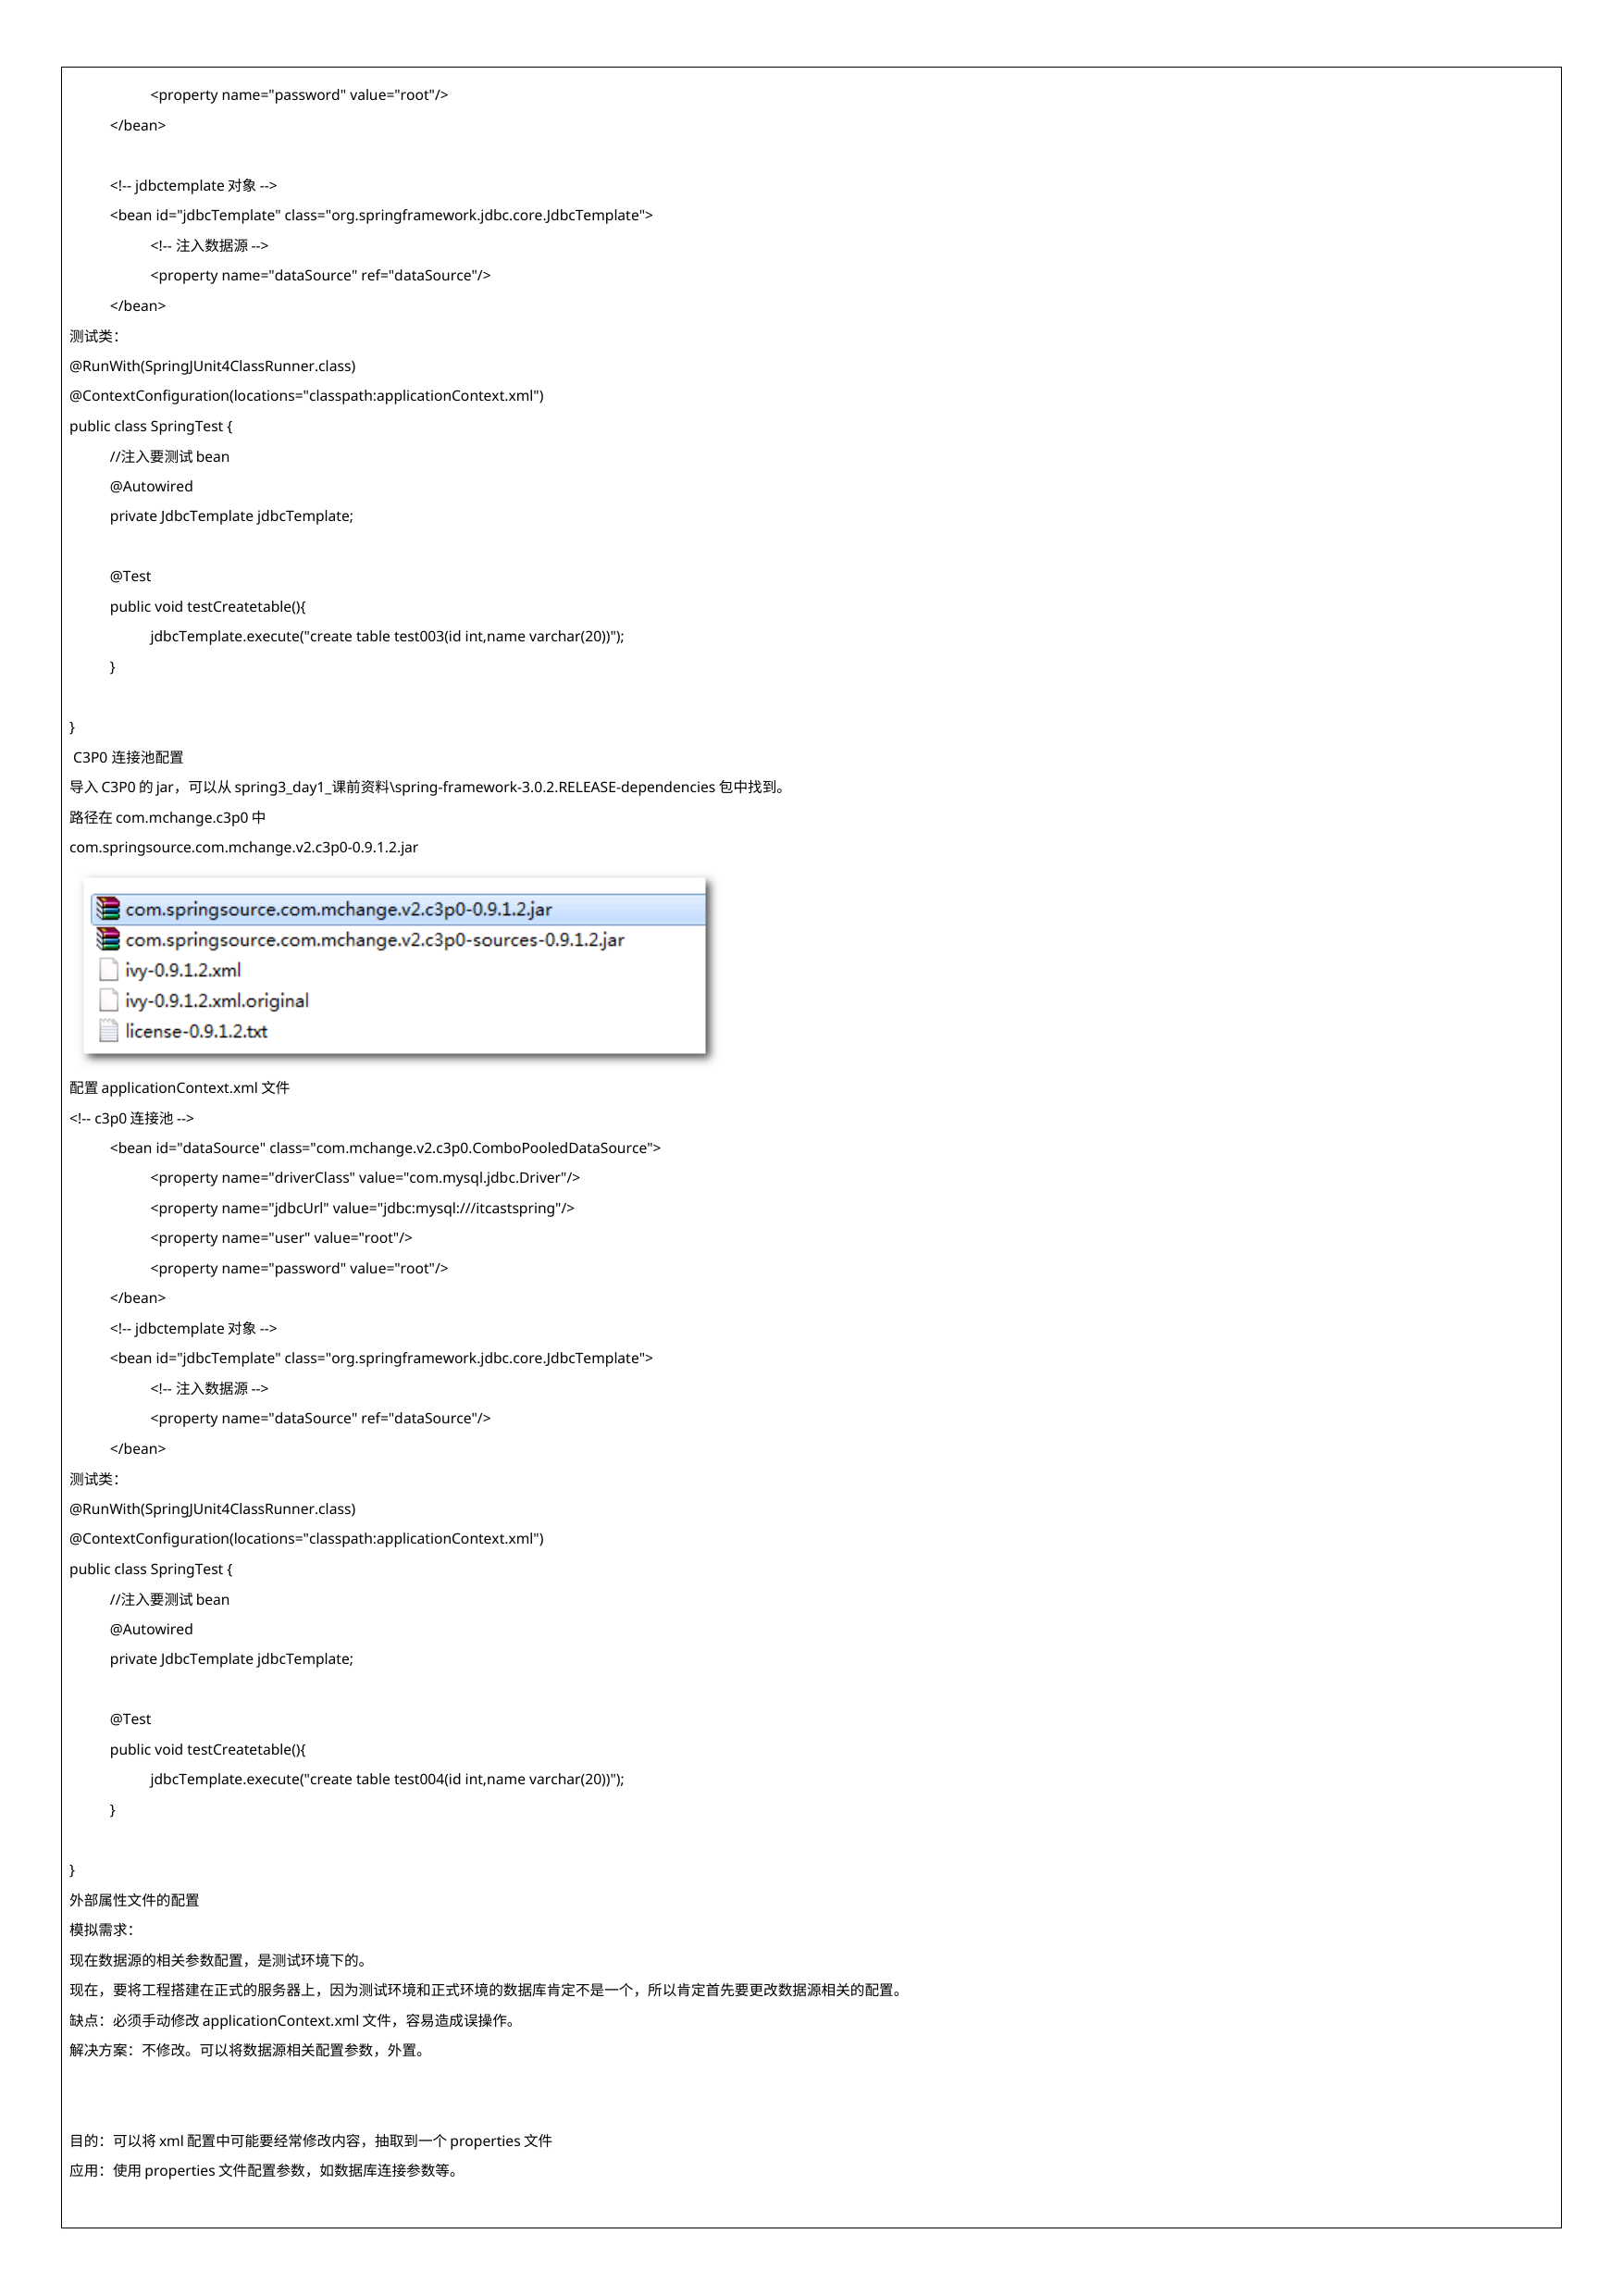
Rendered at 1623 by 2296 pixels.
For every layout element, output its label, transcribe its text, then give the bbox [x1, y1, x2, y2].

text @ContextConfiguration(locations="classpath:applicationContext.xml") [69, 380, 1554, 411]
text @RunWith(SpringJUnit4ClassRunner.class) [69, 351, 1554, 380]
text </bean> [69, 291, 1554, 320]
text <!-- jdbctemplate对象 --> [69, 170, 1554, 200]
picture [69, 863, 722, 1070]
text //注入要测试bean [69, 1583, 1554, 1614]
text 解决方案：不修改。可以将数据源相关配置参数，外置。 [69, 2035, 1554, 2065]
text <!-- c3p0连接池 --> [69, 1102, 1554, 1133]
text @ContextConfiguration(locations="classpath:applicationContext.xml") [69, 1523, 1554, 1554]
text 现在，要将工程搭建在正式的服务器上，因为测试环境和正式环境的数据库肯定不是一个，所以肯定首先要更改数据源相关的配置。 [69, 1975, 1554, 2004]
text private JdbcTemplate jdbcTemplate; [69, 1644, 1554, 1674]
text jdbcTemplate.execute("create table test004(id int,name varchar(20))"); [69, 1764, 1554, 1794]
text 导入C3P0的jar，可以从spring3_day1_课前资料\spring-framework-3.0.2.RELEASE-dependencies包中找到。 [69, 772, 1554, 801]
text 模拟需求： [69, 1915, 1554, 1944]
text <bean id="dataSource" class="com.mchange.v2.c3p0.ComboPooledDataSource"> [69, 1133, 1554, 1162]
text } [69, 652, 1554, 681]
text <property name="driverClass" value="com.mysql.jdbc.Driver"/> [69, 1162, 1554, 1193]
text <property name="jdbcUrl" value="jdbc:mysql:///itcastspring"/> [69, 1193, 1554, 1222]
text <property name="dataSource" ref="dataSource"/> [69, 260, 1554, 291]
text <property name="user" value="root"/> [69, 1222, 1554, 1253]
text 路径在com.mchange.c3p0中 [69, 801, 1554, 832]
text } [69, 1855, 1554, 1884]
text @Autowired [69, 1614, 1554, 1644]
text @Autowired [69, 471, 1554, 501]
text } [69, 712, 1554, 741]
text <property name="password" value="root"/> [69, 1253, 1554, 1283]
text private JdbcTemplate jdbcTemplate; [69, 501, 1554, 531]
text @RunWith(SpringJUnit4ClassRunner.class) [69, 1494, 1554, 1523]
text </bean> [69, 110, 1554, 140]
text C3P0 连接池配置 [69, 741, 1554, 772]
text <property name="password" value="root"/> [69, 80, 1554, 110]
text //注入要测试bean [69, 441, 1554, 471]
text @Test [69, 1704, 1554, 1734]
text } [69, 1794, 1554, 1824]
text com.springsource.com.mchange.v2.c3p0-0.9.1.2.jar [69, 832, 1554, 862]
text <bean id="jdbcTemplate" class="org.springframework.jdbc.core.JdbcTemplate"> [69, 1343, 1554, 1373]
text @Test [69, 561, 1554, 591]
text public class SpringTest { [69, 411, 1554, 441]
text 缺点：必须手动修改applicationContext.xml文件，容易造成误操作。 [69, 2004, 1554, 2035]
text 应用：使用properties文件配置参数，如数据库连接参数等。 [69, 2155, 1554, 2185]
text <!-- jdbctemplate对象 --> [69, 1313, 1554, 1343]
text jdbcTemplate.execute("create table test003(id int,name varchar(20))"); [69, 621, 1554, 652]
text 测试类： [69, 320, 1554, 351]
text <!-- 注入数据源 --> [69, 1373, 1554, 1403]
text <!-- 注入数据源 --> [69, 230, 1554, 260]
text 外部属性文件的配置 [69, 1884, 1554, 1915]
text 配置applicationContext.xml文件 [69, 1073, 1554, 1102]
text <property name="dataSource" ref="dataSource"/> [69, 1403, 1554, 1433]
text 目的：可以将xml配置中可能要经常修改内容，抽取到一个properties文件 [69, 2125, 1554, 2155]
text </bean> [69, 1283, 1554, 1313]
text 测试类： [69, 1463, 1554, 1494]
text public void testCreatetable(){ [69, 591, 1554, 621]
text public void testCreatetable(){ [69, 1734, 1554, 1764]
text <bean id="jdbcTemplate" class="org.springframework.jdbc.core.JdbcTemplate"> [69, 200, 1554, 230]
text </bean> [69, 1433, 1554, 1463]
text public class SpringTest { [69, 1554, 1554, 1583]
text 现在数据源的相关参数配置，是测试环境下的。 [69, 1944, 1554, 1975]
